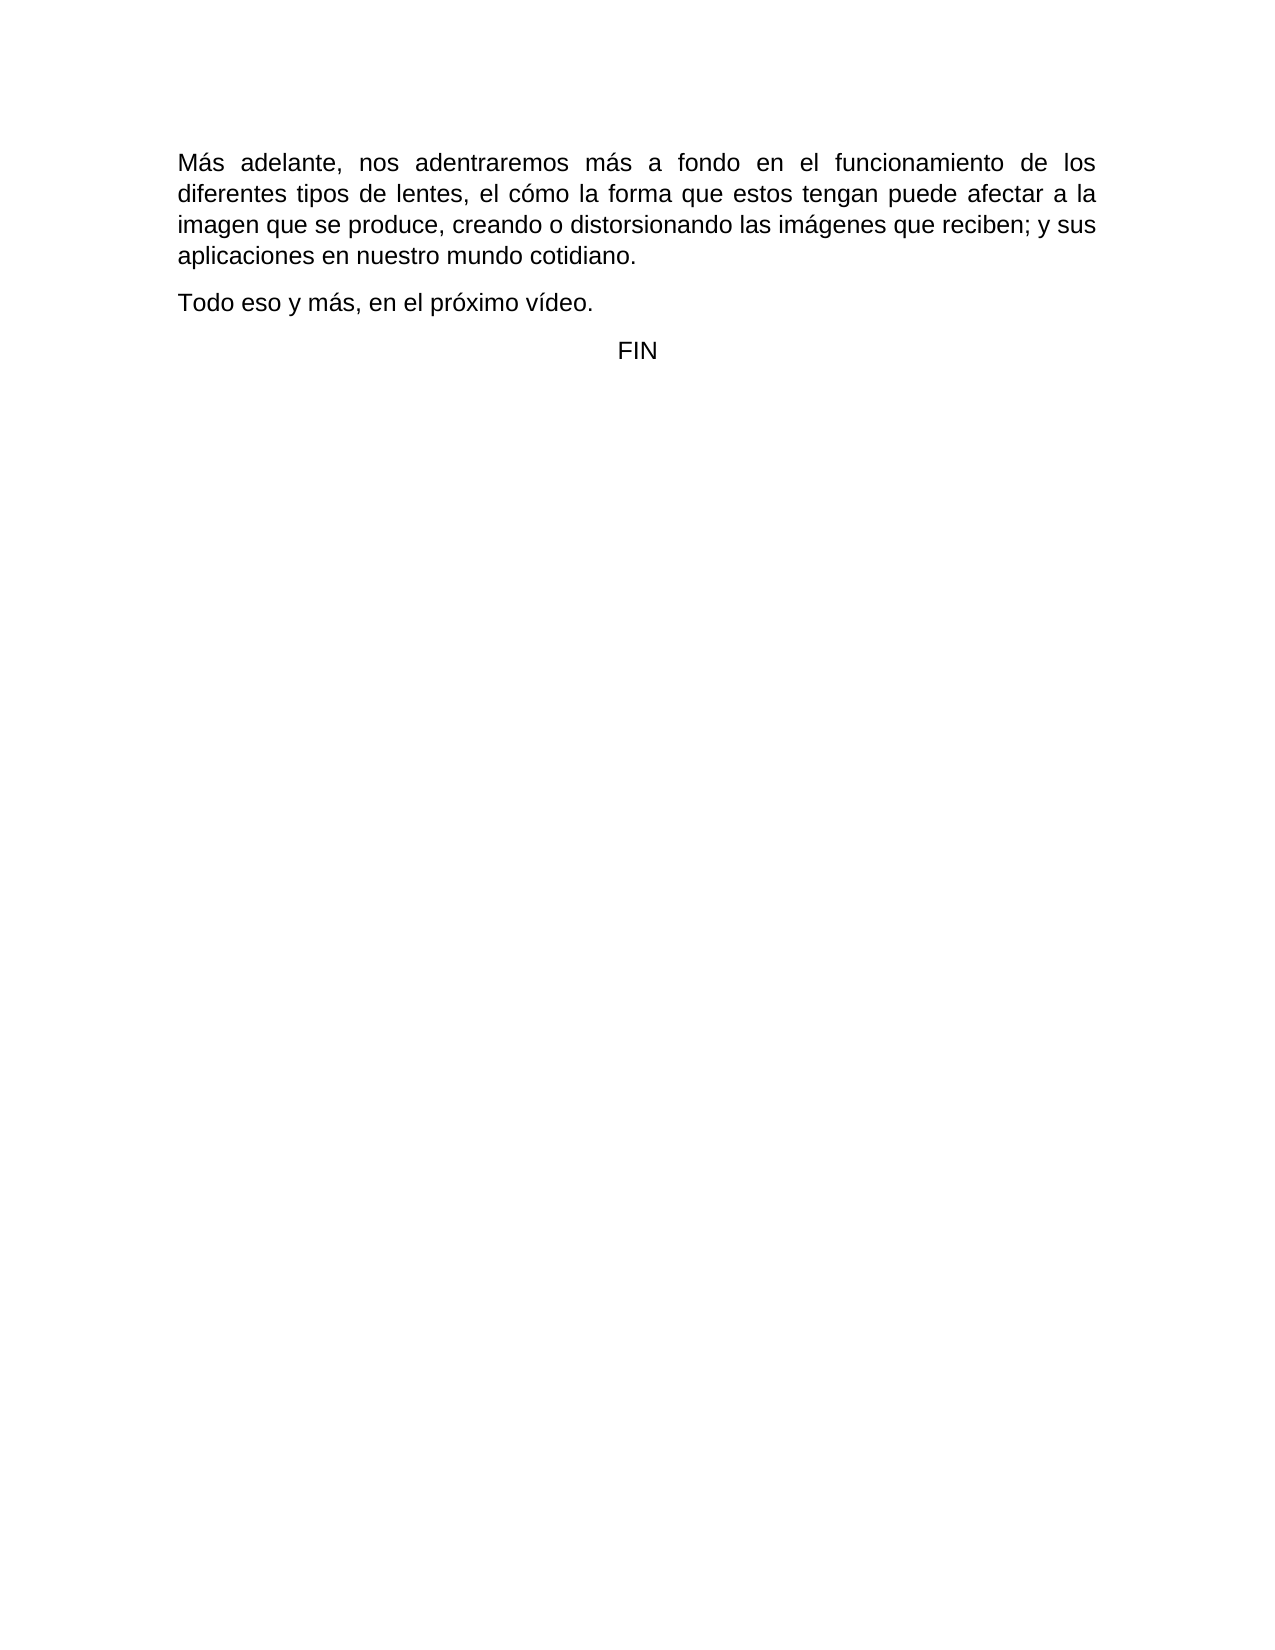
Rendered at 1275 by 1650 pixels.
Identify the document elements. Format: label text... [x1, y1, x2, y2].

text Más adelante, nos adentraremos más a fondo en el funcionamiento de los diferentes tipos de lentes, el cómo la forma que estos tengan puede afectar a la imagen que se produce, creando o distorsionando las imágenes que reciben; y sus aplicaciones en nuestro mundo cotidiano. [177, 148, 1098, 269]
text Todo eso y más, en el próximo vídeo. [177, 288, 1098, 317]
text FIN [177, 336, 1098, 365]
